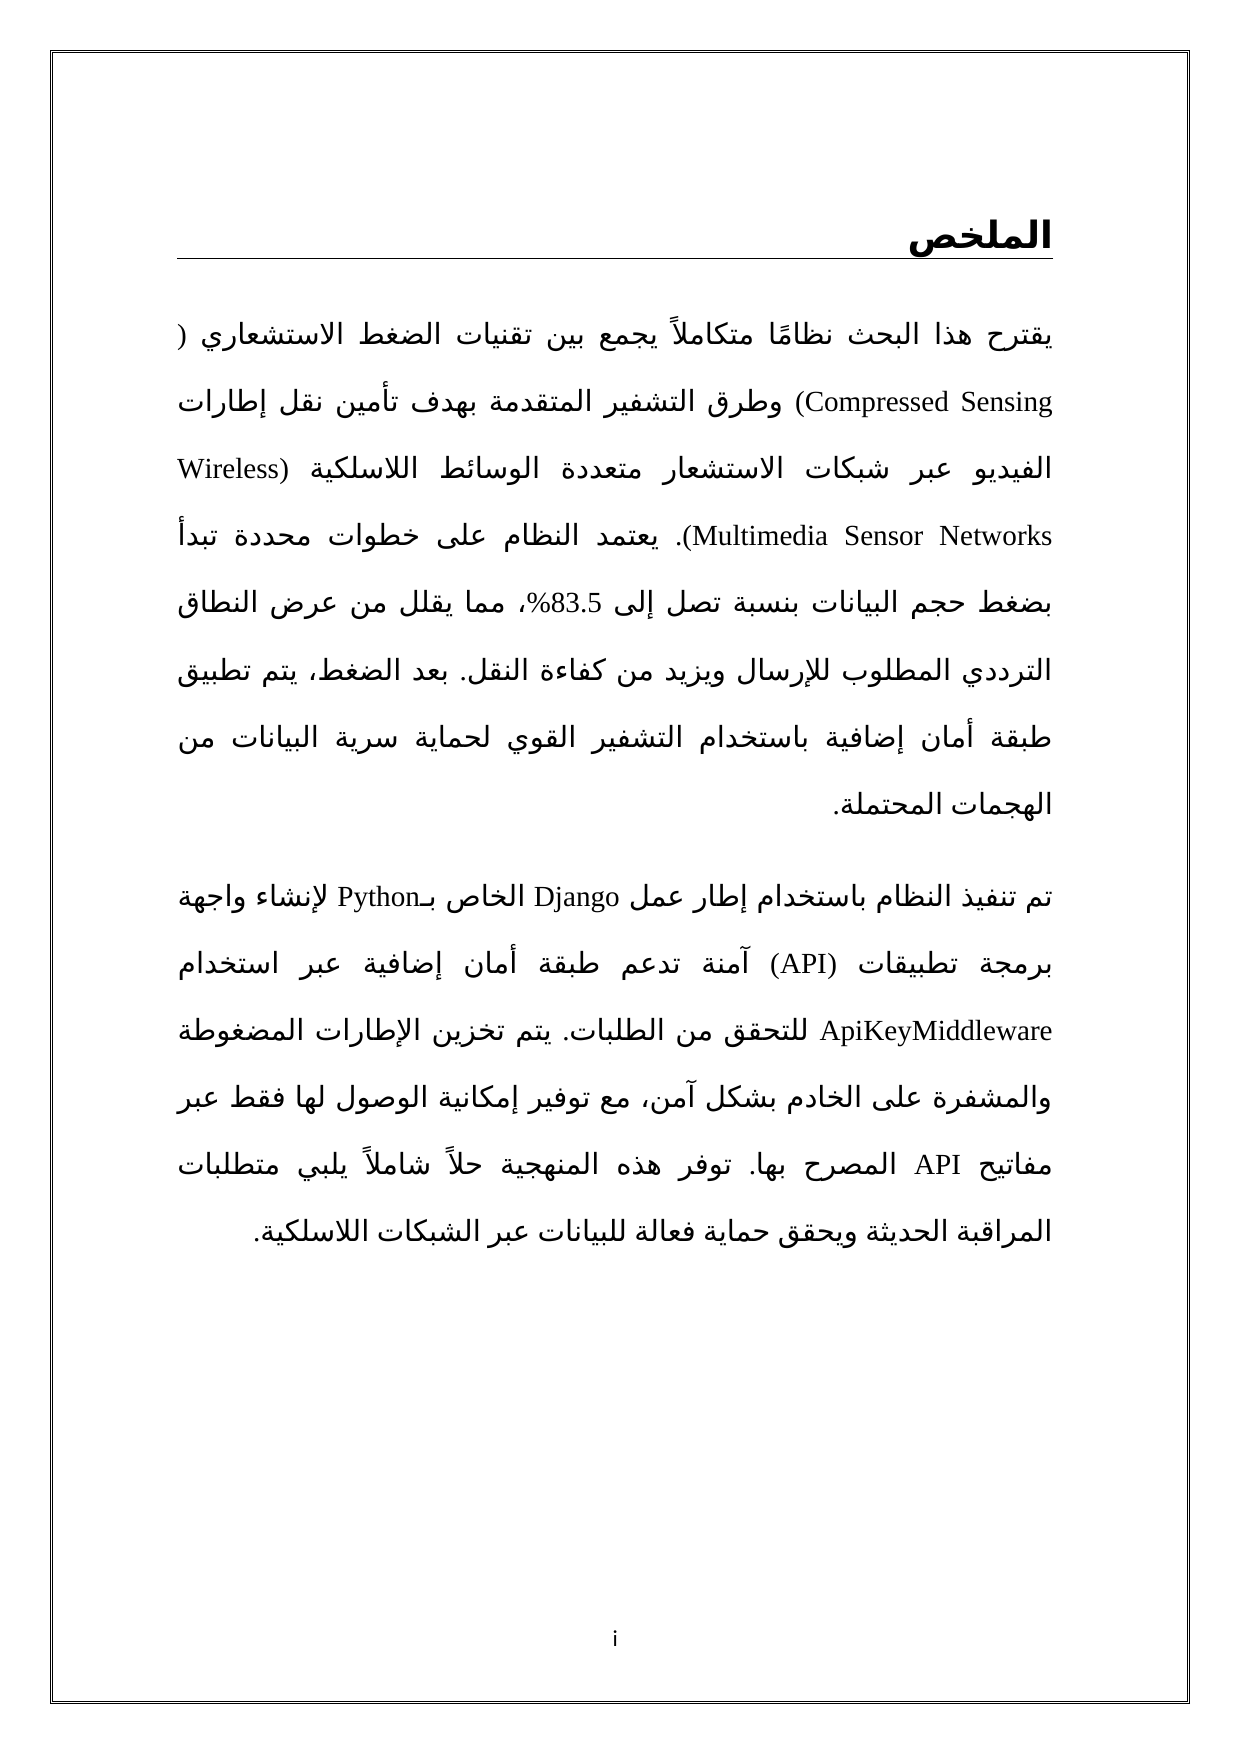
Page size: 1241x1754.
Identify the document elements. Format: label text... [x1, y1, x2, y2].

text يقترح هذا البحث نظامًا متكاملاً يجمع بين تقنيات الضغط الاستشعاري (Compressed Sensing) وطرق التشفير المتقدمة بهدف تأمين نقل إطارات الفيديو عبر شبكات الاستشعار متعددة الوسائط اللاسلكية (Wireless Multimedia Sensor Networks). يعتمد النظام على خطوات محددة تبدأ بضغط حجم البيانات بنسبة تصل إلى 83.5%، مما يقلل من عرض النطاق الترددي المطلوب للإرسال ويزيد من كفاءة النقل. بعد الضغط، يتم تطبيق طبقة أمان إضافية باستخدام التشفير القوي لحماية سرية البيانات من الهجمات المحتملة. [177, 317, 1053, 820]
subtitle الملخص [177, 213, 1053, 258]
text تم تنفيذ النظام باستخدام إطار عمل Django الخاص بـPython لإنشاء واجهة برمجة تطبيقات (API) آمنة تدعم طبقة أمان إضافية عبر استخدام ApiKeyMiddleware للتحقق من الطلبات. يتم تخزين الإطارات المضغوطة والمشفرة على الخادم بشكل آمن، مع توفير إمكانية الوصول لها فقط عبر مفاتيح API المصرح بها. توفر هذه المنهجية حلاً شاملاً يلبي متطلبات المراقبة الحديثة ويحقق حماية فعالة للبيانات عبر الشبكات اللاسلكية. [177, 879, 1053, 1248]
